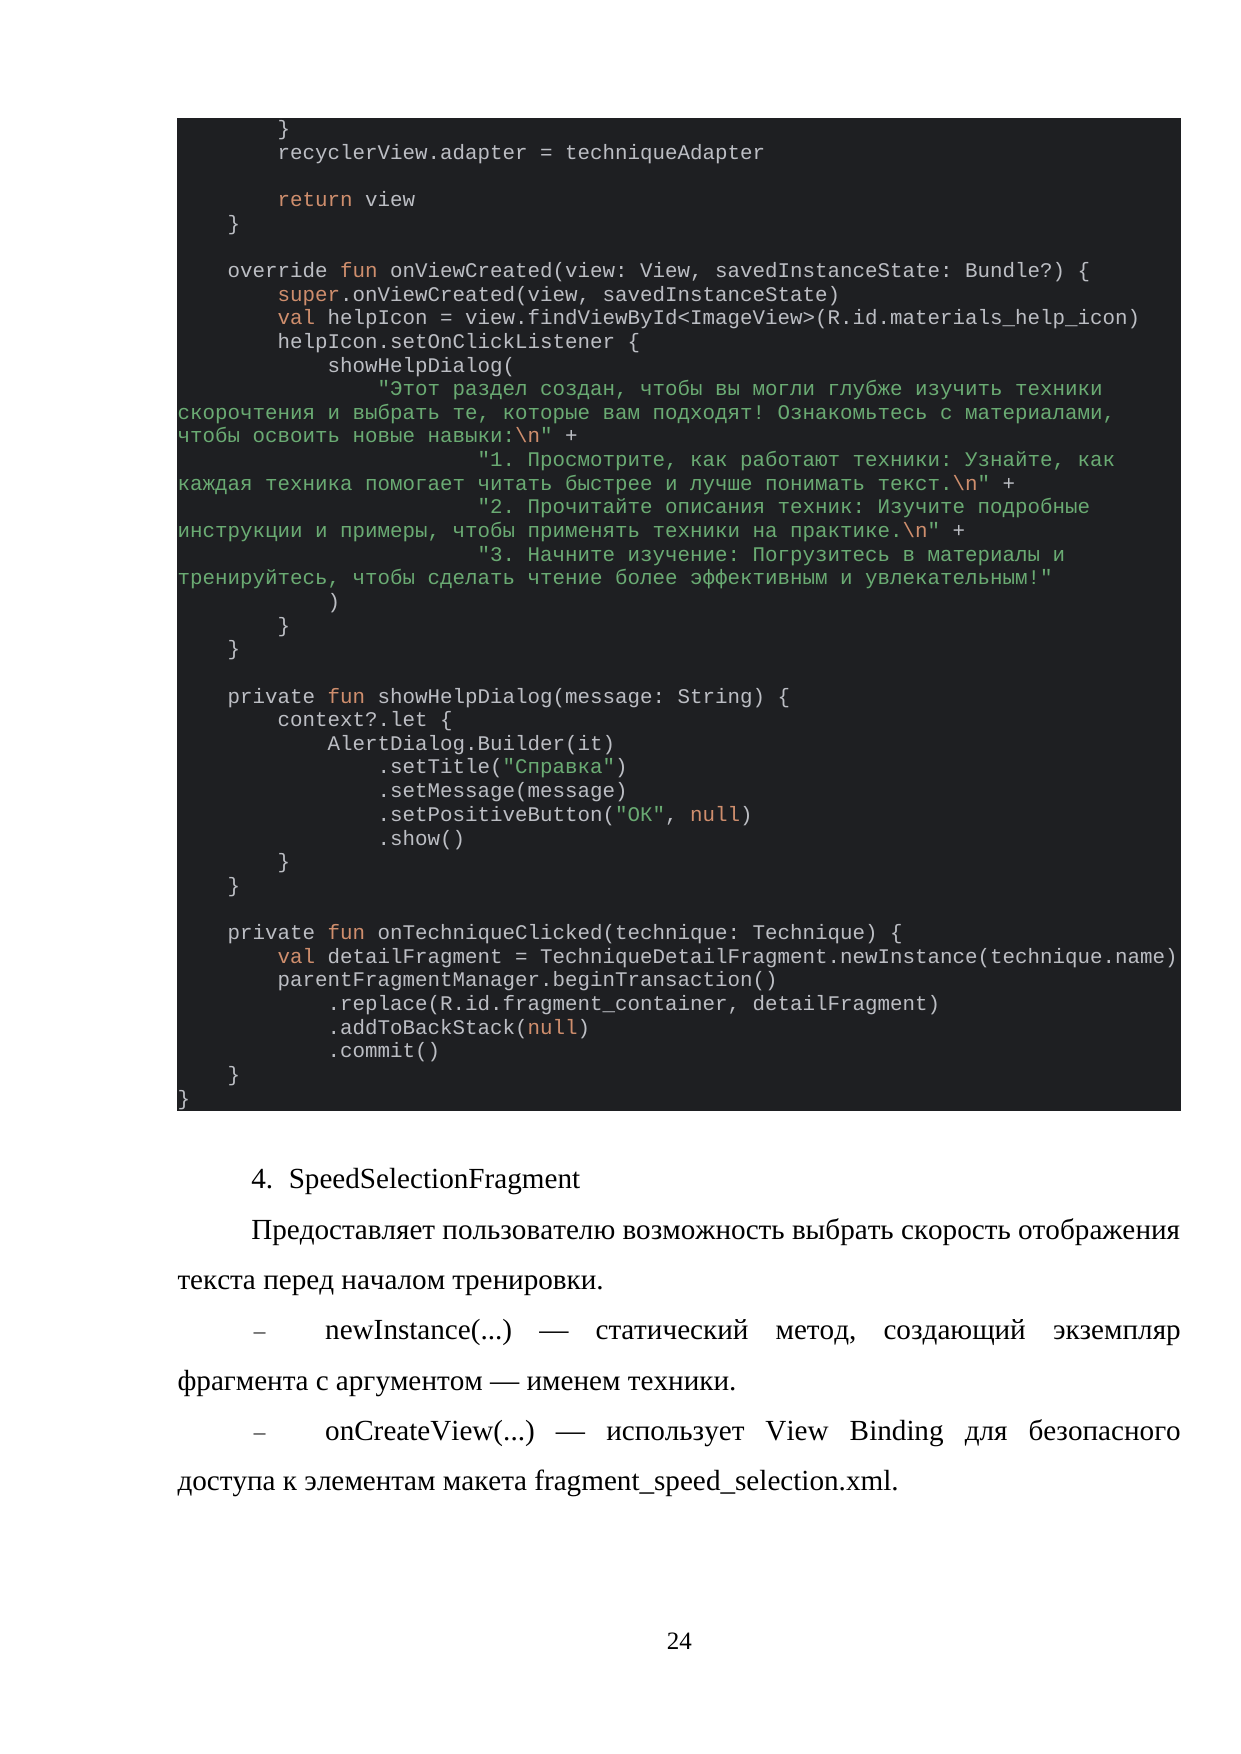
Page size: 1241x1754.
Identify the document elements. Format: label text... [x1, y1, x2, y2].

list newInstance(...) — статический метод, создающий экземпляр фрагмента с аргументом — именем техники. [177, 1312, 1181, 1396]
list SpeedSelectionFragment [251, 1162, 1181, 1195]
text Предоставляет пользователю возможность выбрать скорость отображения текста перед началом тренировки. [177, 1212, 1181, 1296]
list onCreateView(...) — использует View Binding для безопасного доступа к элементам макета fragment_speed_selection.xml. [177, 1413, 1181, 1497]
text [177, 118, 1181, 1111]
